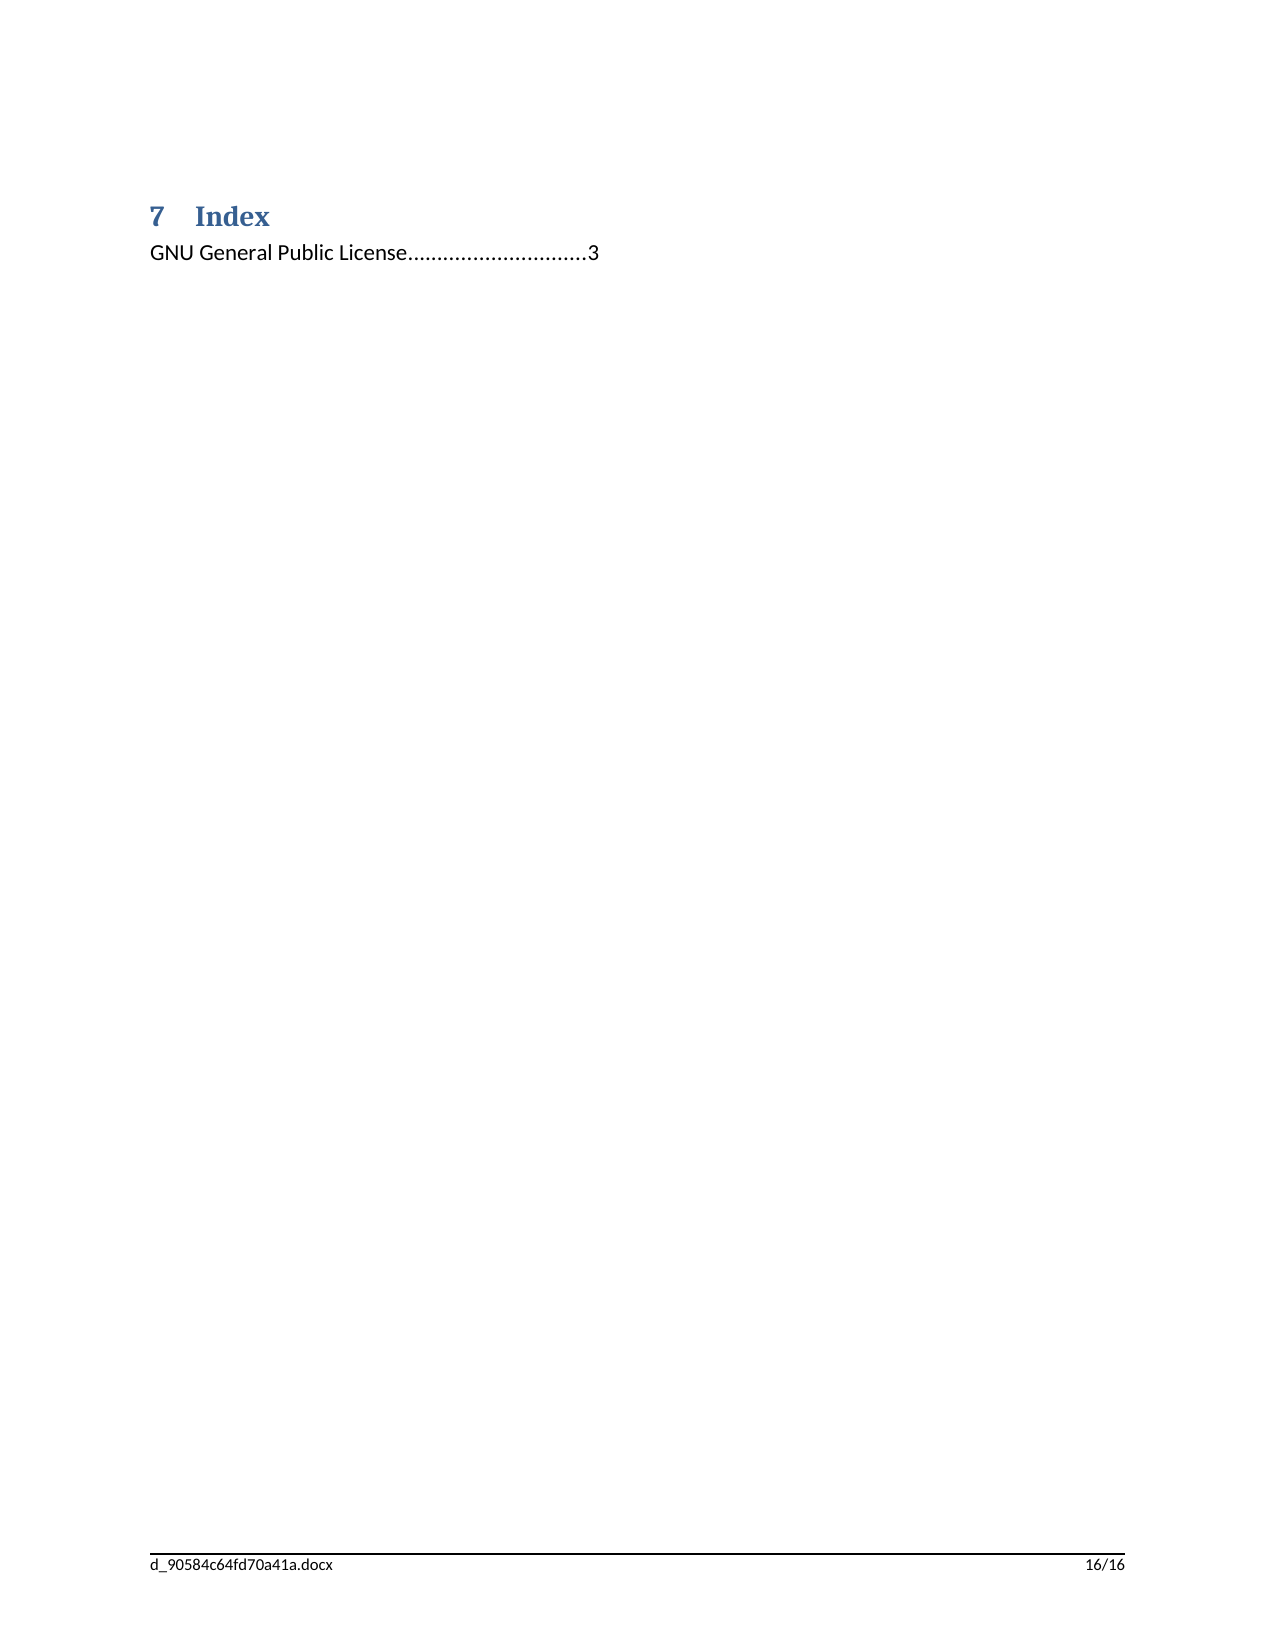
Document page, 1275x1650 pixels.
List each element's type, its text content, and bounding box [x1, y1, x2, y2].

subtitle Index [150, 200, 1125, 233]
text GNU General Public License 3 [150, 238, 600, 267]
